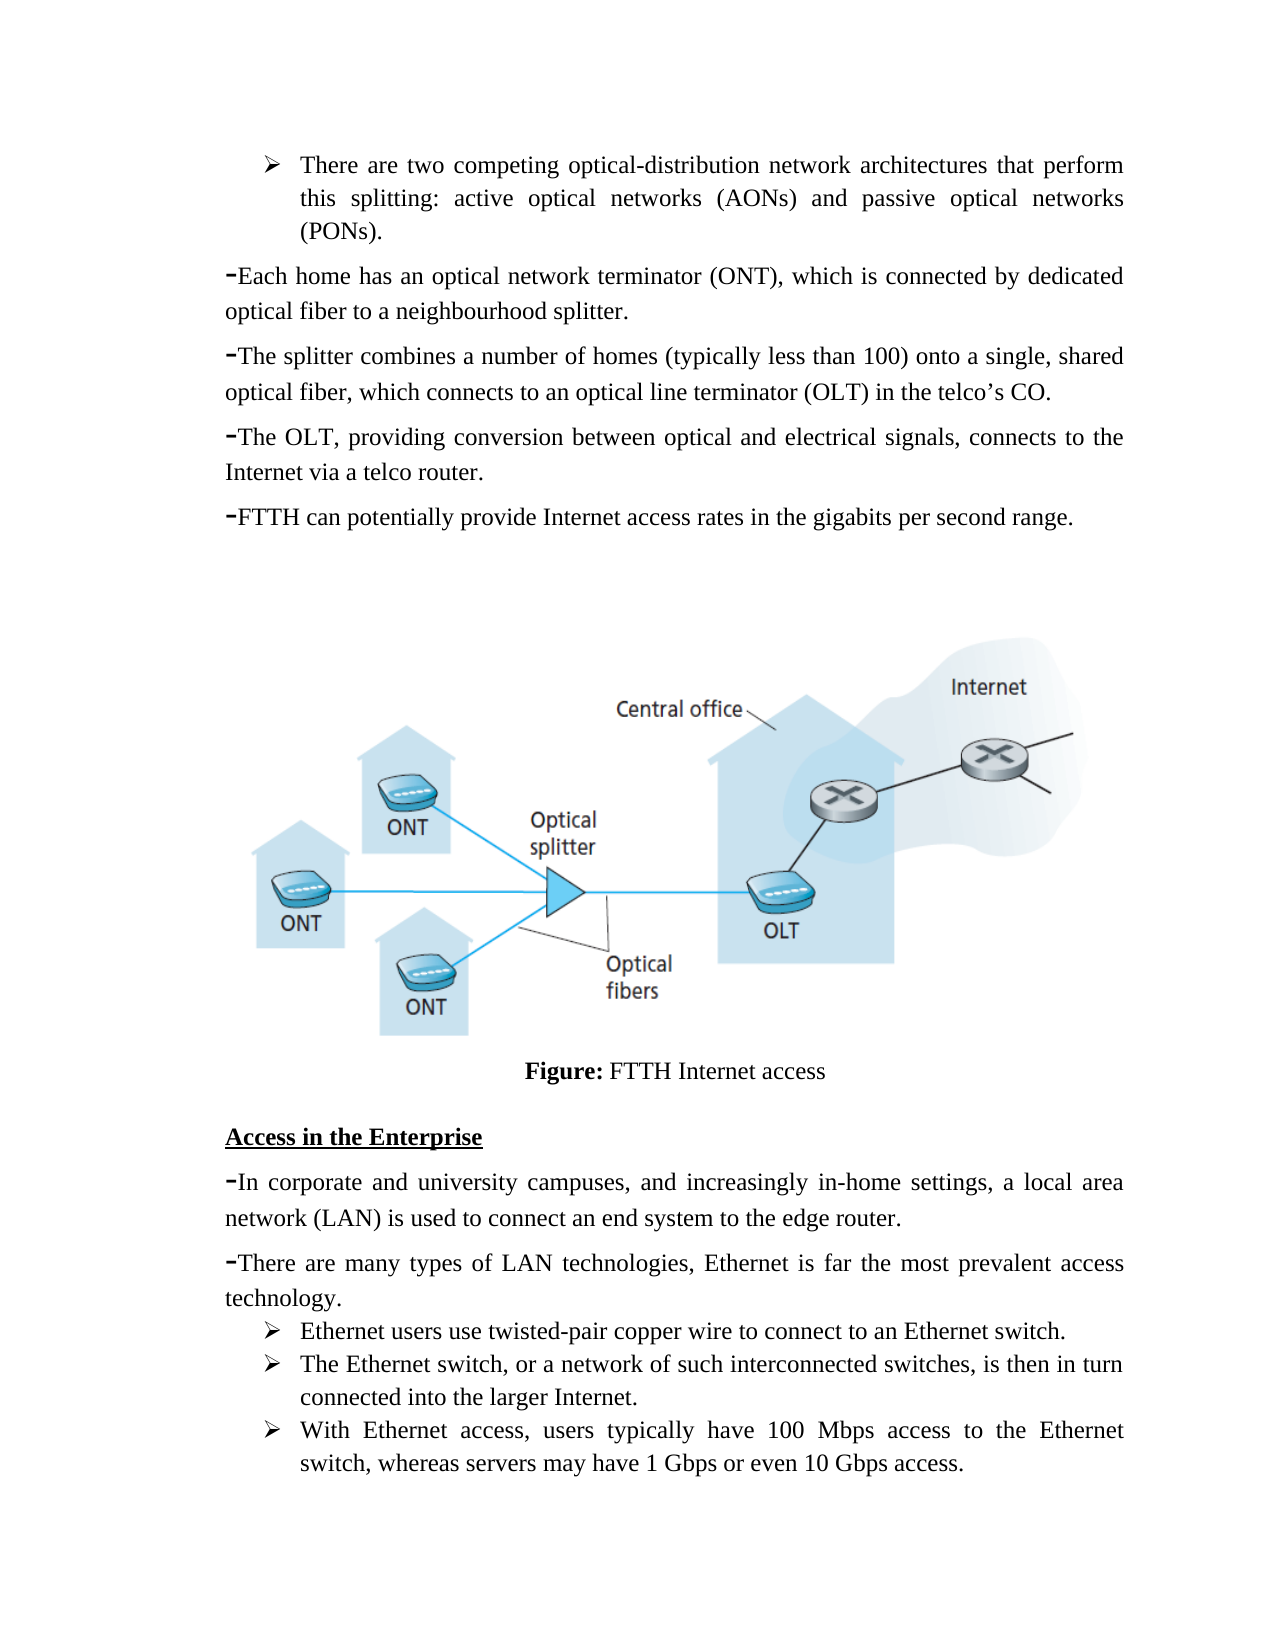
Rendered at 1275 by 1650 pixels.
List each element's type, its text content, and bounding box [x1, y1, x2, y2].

text Figure: FTTH Internet access [150, 1056, 1125, 1085]
list There are two competing optical-distribution network architectures that perform this splitting: active optical networks (AONs) and passive optical networks (PONs). [262, 150, 1125, 245]
text -The splitter combines a number of homes (typically less than 100) onto a single, shared optical fiber, which connects to an optical line terminator (OLT) in the telco’s CO. [225, 329, 1125, 406]
text -There are many types of LAN technologies, Ethernet is far the most prevalent access technology. [225, 1236, 1125, 1312]
list Ethernet users use twisted-pair copper wire to connect to an Ethernet switch. [262, 1316, 1125, 1345]
text -The OLT, providing conversion between optical and electrical signals, connects to the Internet via a telco router. [225, 410, 1125, 486]
list With Ethernet access, users typically have 100 Mbps access to the Ethernet switch, whereas servers may have 1 Gbps or even 10 Gbps access. [262, 1415, 1125, 1477]
list The Ethernet switch, or a network of such interconnected switches, is then in turn connected into the larger Internet. [262, 1349, 1125, 1411]
text -Each home has an optical network terminator (ONT), which is connected by dedicated optical fiber to a neighbourhood splitter. [225, 249, 1125, 325]
picture [245, 606, 1105, 1053]
text -In corporate and university campuses, and increasingly in-home settings, a local area network (LAN) is used to connect an end system to the edge router. [225, 1156, 1125, 1232]
text Access in the Enterprise [150, 1122, 1125, 1151]
text -FTTH can potentially provide Internet access rates in the gigabits per second range. [150, 490, 1125, 533]
